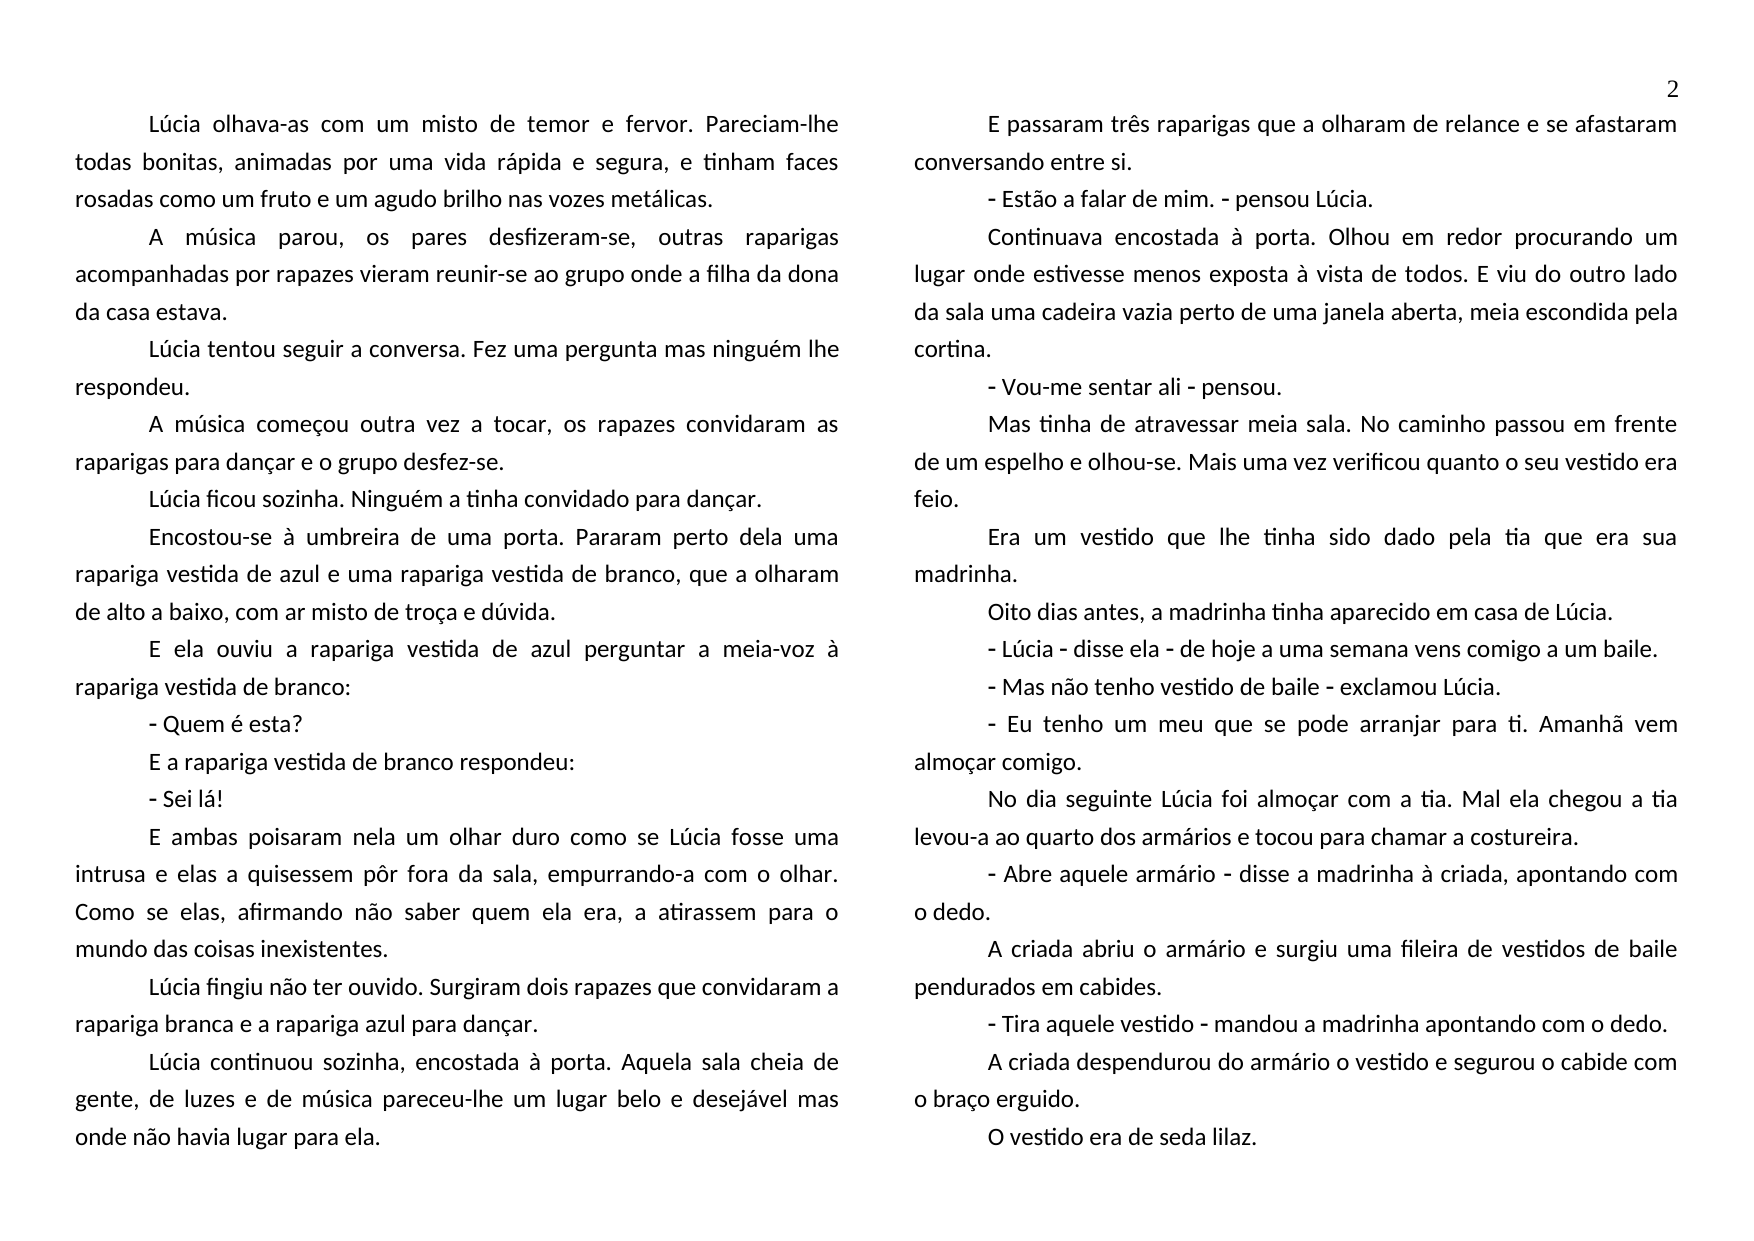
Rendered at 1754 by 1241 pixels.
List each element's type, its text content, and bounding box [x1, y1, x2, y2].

text Sei lá! [75, 778, 840, 815]
text Era um vestido que lhe tinha sido dado pela tia que era sua madrinha. [914, 515, 1679, 590]
text Lúcia olhava-as com um misto de temor e fervor. Pareciam-lhe todas bonitas, animadas por uma vida rápida e segura, e tinham faces rosadas como um fruto e um agudo brilho nas vozes metálicas. [75, 103, 840, 215]
text A criada abriu o armário e surgiu uma fileira de vestidos de baile pendurados em cabides. [914, 928, 1679, 1003]
text Lúcia ficou sozinha. Ninguém a tinha convidado para dançar. [75, 478, 840, 515]
text No dia seguinte Lúcia foi almoçar com a tia. Mal ela chegou a tia levou-a ao quarto dos armários e tocou para chamar a costureira. [914, 778, 1679, 853]
text E ela ouviu a rapariga vestida de azul perguntar a meia-voz à rapariga vestida de branco: [75, 628, 840, 703]
text Encostou-se à umbreira de uma porta. Pararam perto dela uma rapariga vestida de azul e uma rapariga vestida de branco, que a olharam de alto a baixo, com ar misto de troça e dúvida. [75, 515, 840, 628]
text A música parou, os pares desfizeram-se, outras raparigas acompanhadas por rapazes vieram reunir-se ao grupo onde a filha da dona da casa estava. [75, 215, 840, 328]
text E ambas poisaram nela um olhar duro como se Lúcia fosse uma intrusa e elas a quisessem pôr fora da sala, empurrando-a com o olhar. Como se elas, afirmando não saber quem ela era, a atirassem para o mundo das coisas inexistentes. [75, 815, 840, 965]
text A criada despendurou do armário o vestido e segurou o cabide com o braço erguido. [914, 1040, 1679, 1115]
text Abre aquele armário disse a madrinha à criada, apontando com o dedo. [914, 853, 1679, 928]
text Vou-me sentar ali pensou. [914, 365, 1679, 403]
text Mas tinha de atravessar meia sala. No caminho passou em frente de um espelho e olhou-se. Mais uma vez verificou quanto o seu vestido era feio. [914, 403, 1679, 515]
text Lúcia fingiu não ter ouvido. Surgiram dois rapazes que convidaram a rapariga branca e a rapariga azul para dançar. [75, 965, 840, 1040]
text Oito dias antes, a madrinha tinha aparecido em casa de Lúcia. [914, 590, 1679, 628]
text Estão a falar de mim. pensou Lúcia. [914, 178, 1679, 215]
text Mas não tenho vestido de baile exclamou Lúcia. [914, 665, 1679, 703]
text Lúcia tentou seguir a conversa. Fez uma pergunta mas ninguém lhe respondeu. [75, 328, 840, 403]
text Quem é esta? [75, 703, 840, 740]
text Lúcia continuou sozinha, encostada à porta. Aquela sala cheia de gente, de luzes e de música pareceu-lhe um lugar belo e desejável mas onde não havia lugar para ela. [75, 1040, 840, 1153]
text Continuava encostada à porta. Olhou em redor procurando um lugar onde estivesse menos exposta à vista de todos. E viu do outro lado da sala uma cadeira vazia perto de uma janela aberta, meia escondida pela cortina. [914, 215, 1679, 365]
text Tira aquele vestido mandou a madrinha apontando com o dedo. [914, 1003, 1679, 1040]
text A música começou outra vez a tocar, os rapazes convidaram as raparigas para dançar e o grupo desfez-se. [75, 403, 840, 478]
text E a rapariga vestida de branco respondeu: [75, 740, 840, 778]
text Lúcia disse ela de hoje a uma semana vens comigo a um baile. [914, 628, 1679, 665]
text O vestido era de seda lilaz. [914, 1115, 1679, 1153]
text E passaram três raparigas que a olharam de relance e se afastaram conversando entre si. [914, 103, 1679, 178]
text Eu tenho um meu que se pode arranjar para ti. Amanhã vem almoçar comigo. [914, 703, 1679, 778]
